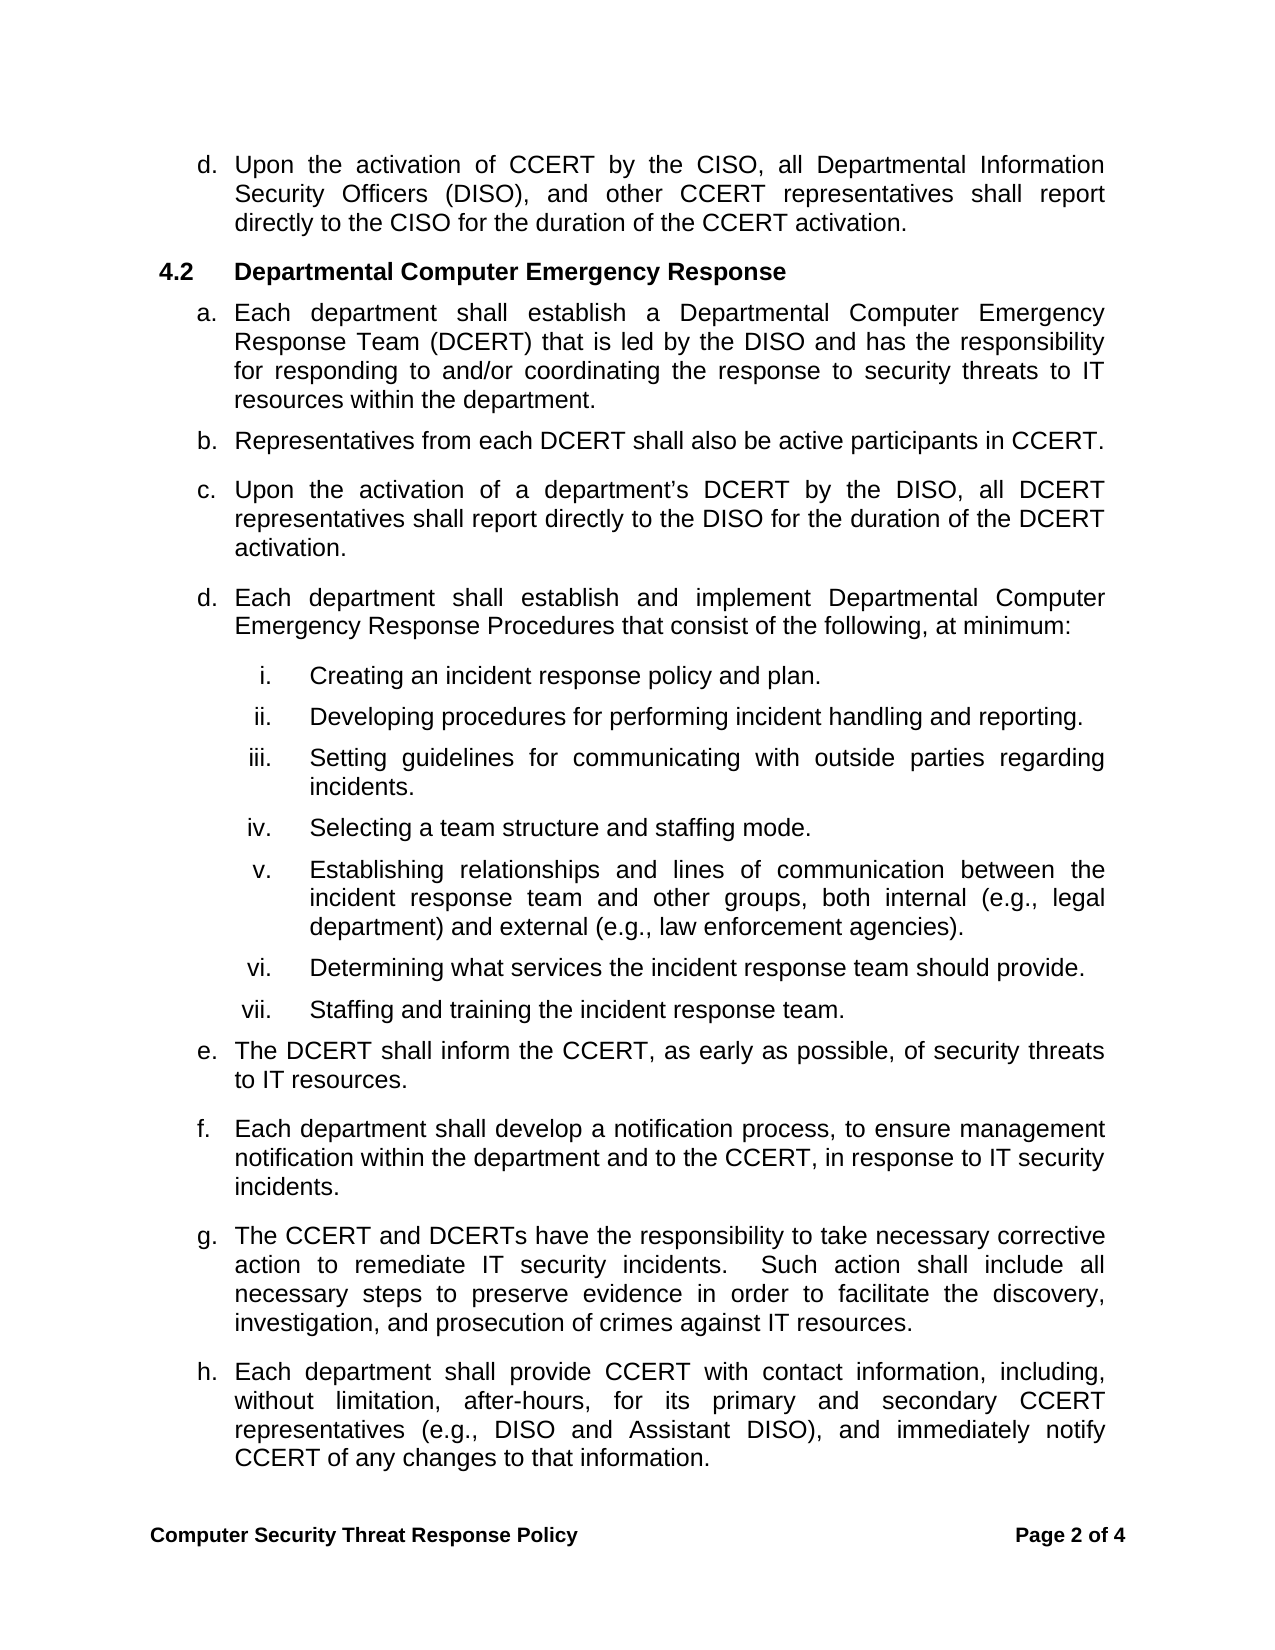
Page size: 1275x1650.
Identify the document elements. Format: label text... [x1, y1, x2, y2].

list Establishing relationships and lines of communication between the incident response team and other groups, both internal (e.g., legal department) and external (e.g., law enforcement agencies). [272, 854, 1107, 941]
list Upon the activation of CCERT by the CISO, all Departmental Information Security Officers (DISO), and other CCERT representatives shall report directly to the CISO for the duration of the CCERT activation. [197, 150, 1107, 236]
list Upon the activation of a department’s DCERT by the DISO, all DCERT representatives shall report directly to the DISO for the duration of the DCERT activation. [197, 475, 1107, 562]
list Each department shall develop a notification process, to ensure management notification within the department and to the CCERT, in response to IT security incidents. [197, 1114, 1107, 1200]
list Creating an incident response policy and plan. [272, 661, 1107, 689]
list The DCERT shall inform the CCERT, as early as possible, of security threats to IT resources. [197, 1036, 1107, 1093]
list Determining what services the incident response team should provide. [272, 953, 1107, 982]
list Staffing and training the incident response team. [272, 994, 1107, 1023]
list Representatives from each DCERT shall also be active participants in CCERT. [197, 426, 1107, 454]
subtitle Departmental Computer Emergency Response [159, 257, 1107, 286]
list Developing procedures for performing incident handling and reporting. [272, 702, 1107, 731]
list Selecting a team structure and staffing mode. [272, 813, 1107, 842]
list Each department shall provide CCERT with contact information, including, without limitation, after-hours, for its primary and secondary CCERT representatives (e.g., DISO and Assistant DISO), and immediately notify CCERT of any changes to that information. [197, 1357, 1107, 1472]
list Setting guidelines for communicating with outside parties regarding incidents. [272, 743, 1107, 801]
list Each department shall establish and implement Departmental Computer Emergency Response Procedures that consist of the following, at minimum: [197, 582, 1107, 640]
list Each department shall establish a Departmental Computer Emergency Response Team (DCERT) that is led by the DISO and has the responsibility for responding to and/or coordinating the response to security threats to IT resources within the department. [196, 298, 1107, 413]
list The CCERT and DCERTs have the responsibility to take necessary corrective action to remediate IT security incidents. Such action shall include all necessary steps to preserve evidence in order to facilitate the discovery, investigation, and prosecution of crimes against IT resources. [197, 1221, 1107, 1336]
